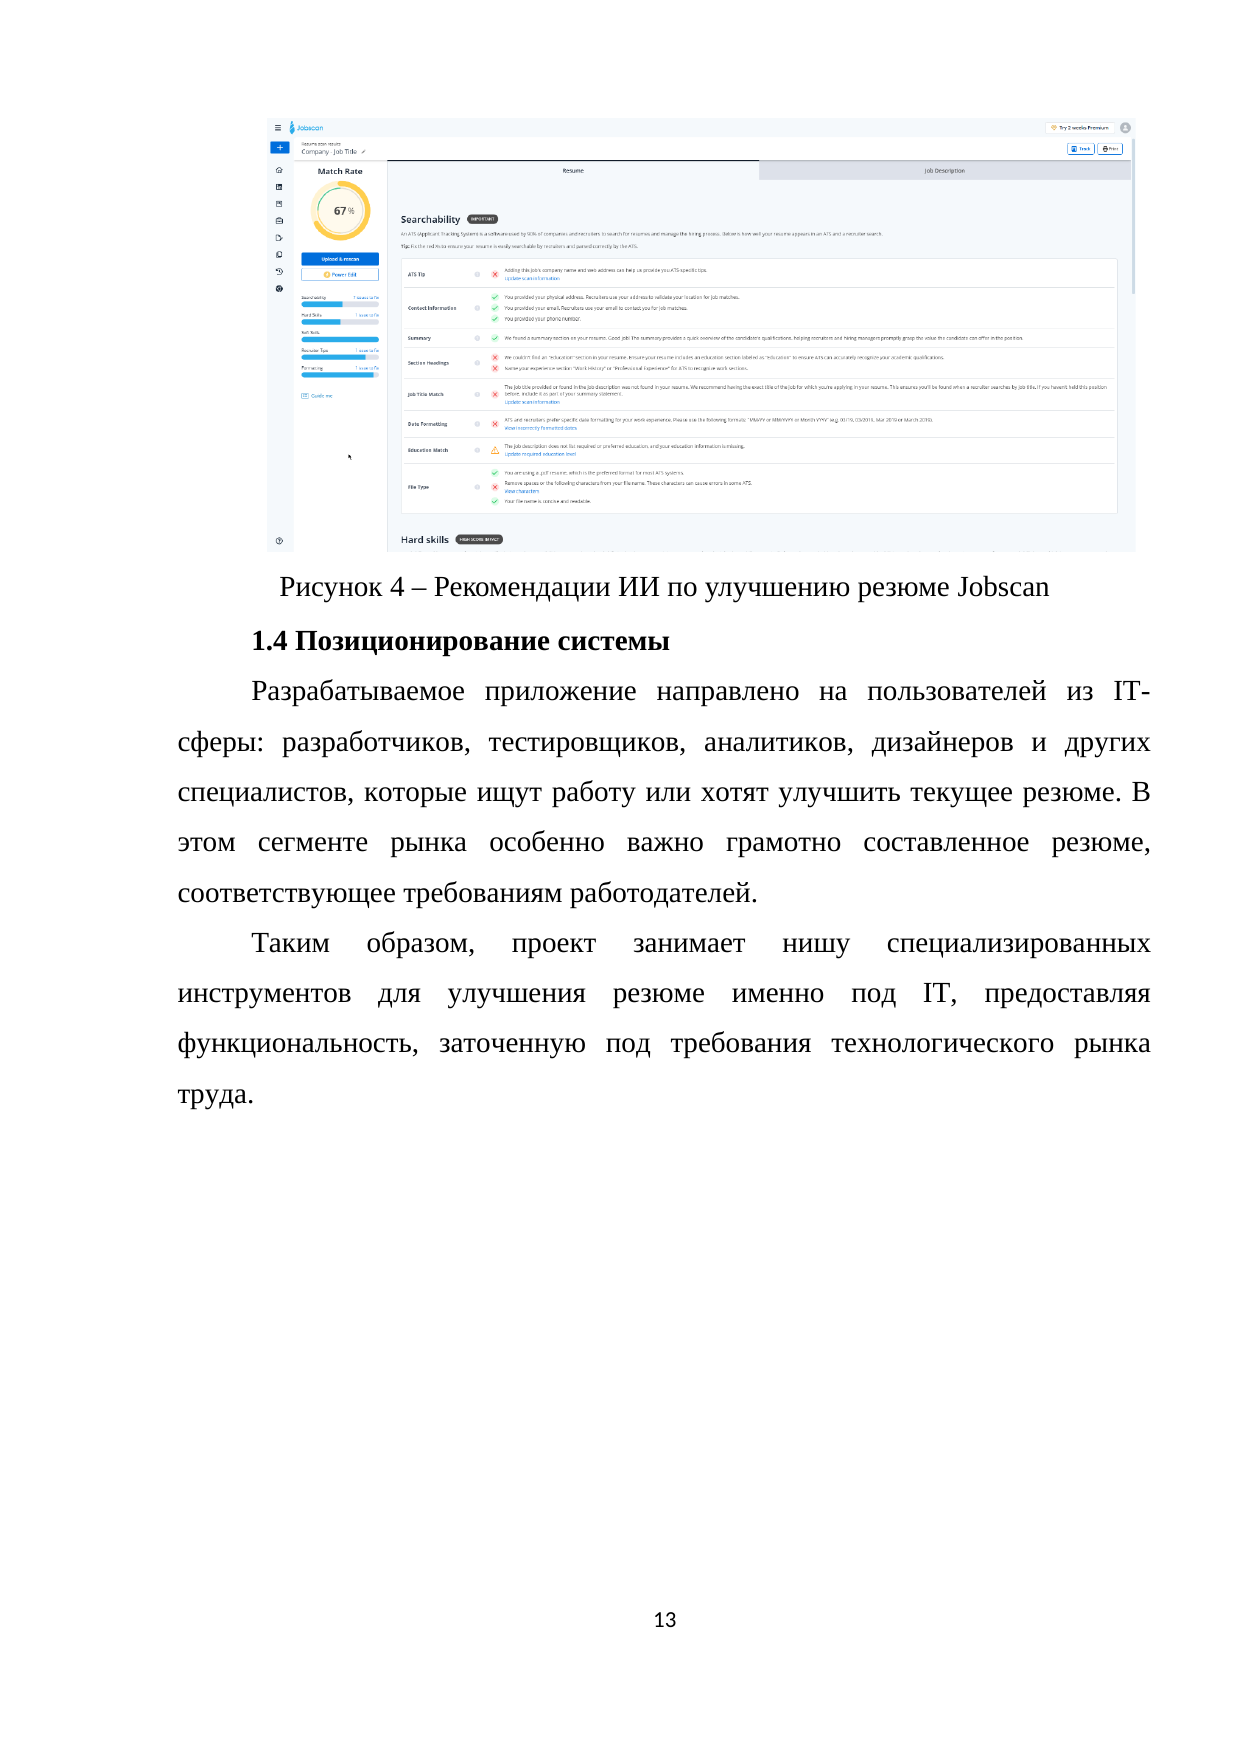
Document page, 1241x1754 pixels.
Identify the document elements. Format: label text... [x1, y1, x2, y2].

picture [267, 118, 1136, 552]
text Позиционирование системы [251, 623, 1152, 657]
text Разрабатываемое приложение направлено на пользователей из IT-сферы: разработчиков, тестировщиков, аналитиков, дизайнеров и других специалистов, которые ищут работу или хотят улучшить текущее резюме. В этом сегменте рынка особенно важно грамотно составленное резюме, соответствующее требованиям работодателей. [177, 673, 1152, 908]
text Таким образом, проект занимает нишу специализированных инструментов для улучшения резюме именно под IT, предоставляя функциональность, заточенную под требования технологического рынка труда. [177, 925, 1152, 1109]
